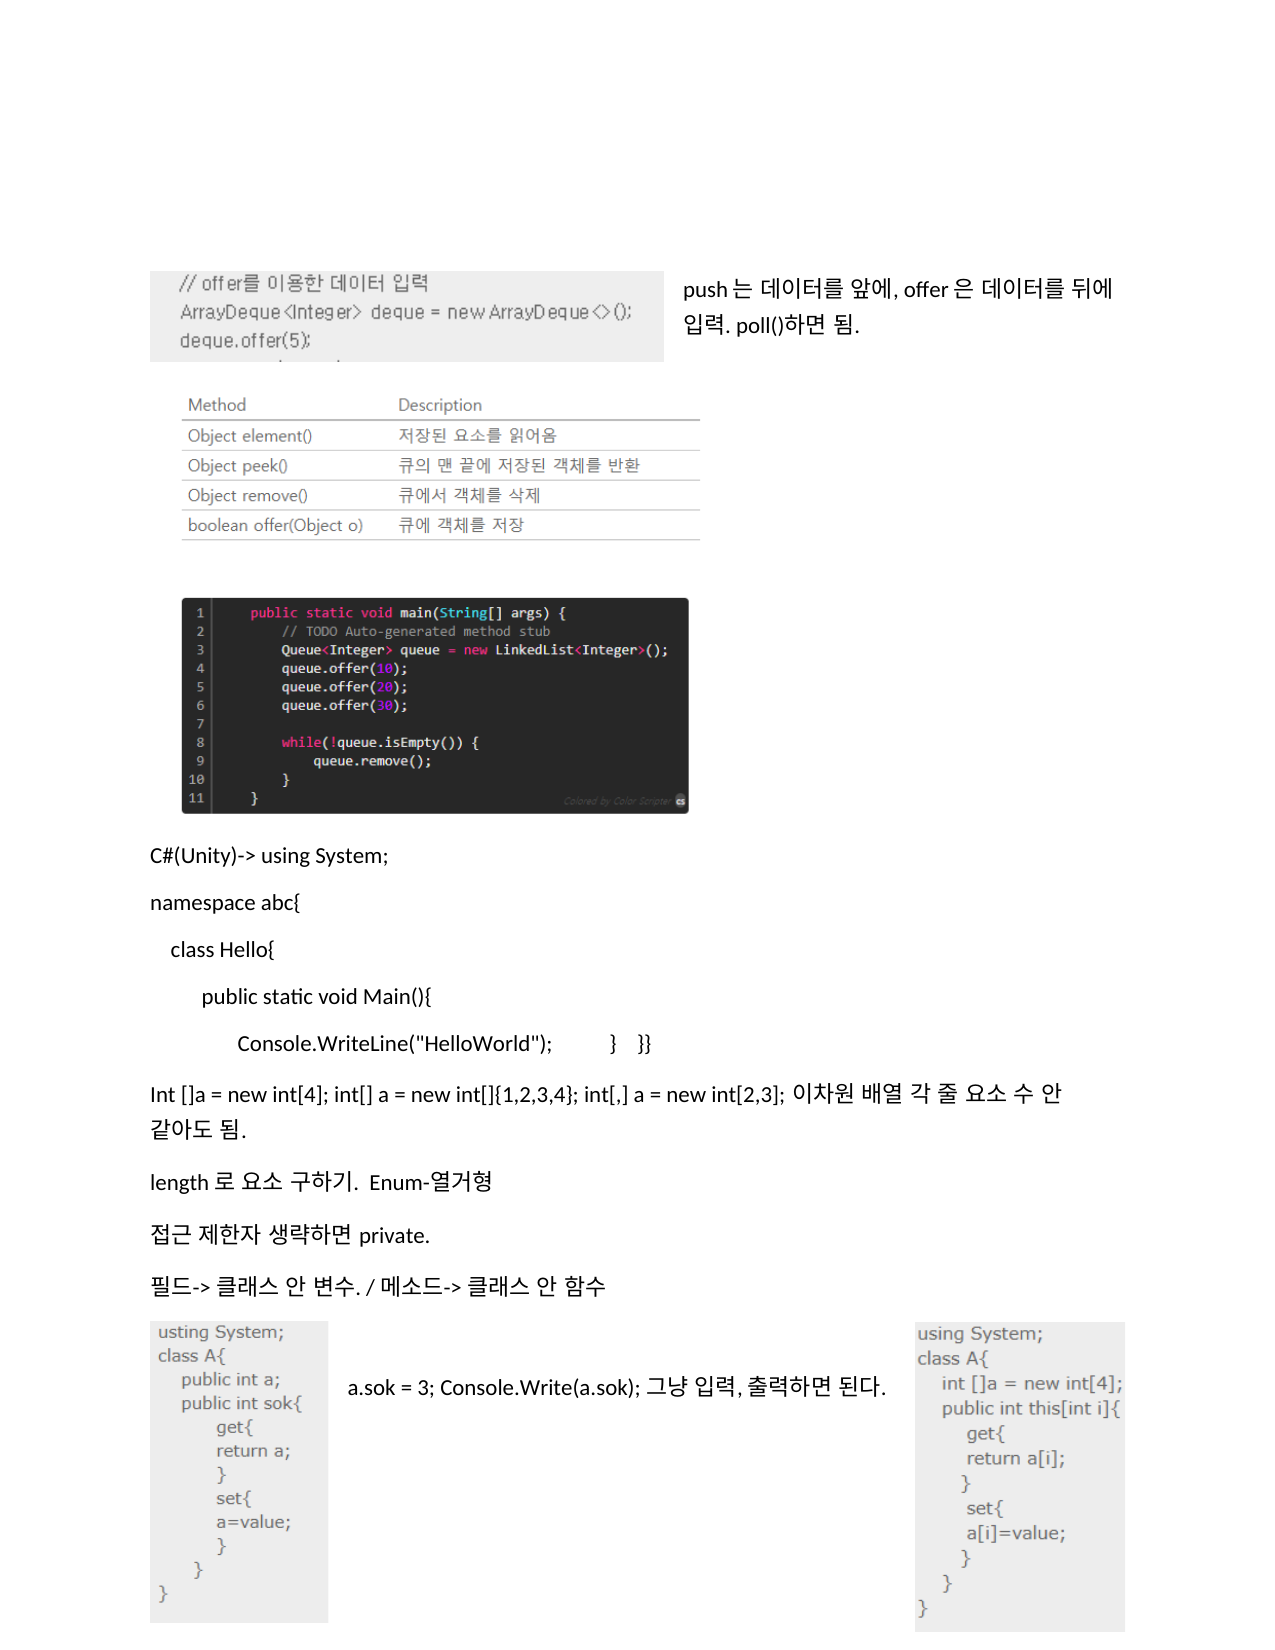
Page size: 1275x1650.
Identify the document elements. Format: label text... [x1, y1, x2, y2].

text public static void Main(){ [150, 982, 1125, 1010]
text length로 요소 구하기. Enum-열거형 [150, 1164, 1125, 1197]
picture [150, 271, 664, 362]
text push는 데이터를 앞에, offer은 데이터를 뒤에 입력. poll()하면 됨. [664, 271, 1125, 340]
text 필드-> 클래스 안 변수. / 메소드-> 클래스 안 함수 [150, 1269, 1125, 1302]
text a.sok = 3; Console.Write(a.sok); 그냥 입력, 출력하면 된다. [329, 1368, 915, 1402]
text Int []a = new int[4]; int[] a = new int[]{1,2,3,4}; int[,] a = new int[2,3]; 이차원 배열 각 줄 요소 수 안 같아도 됨. [150, 1076, 1125, 1145]
text C#(Unity)-> using System; [150, 841, 1125, 869]
text namespace abc{ [150, 888, 1125, 916]
picture [150, 1321, 329, 1623]
picture [915, 1322, 1125, 1632]
text 접근 제한자 생략하면 private. [150, 1216, 1125, 1250]
picture [150, 383, 700, 823]
text Console.WriteLine("HelloWorld"); } }} [150, 1029, 1125, 1057]
text class Hello{ [150, 935, 1125, 963]
